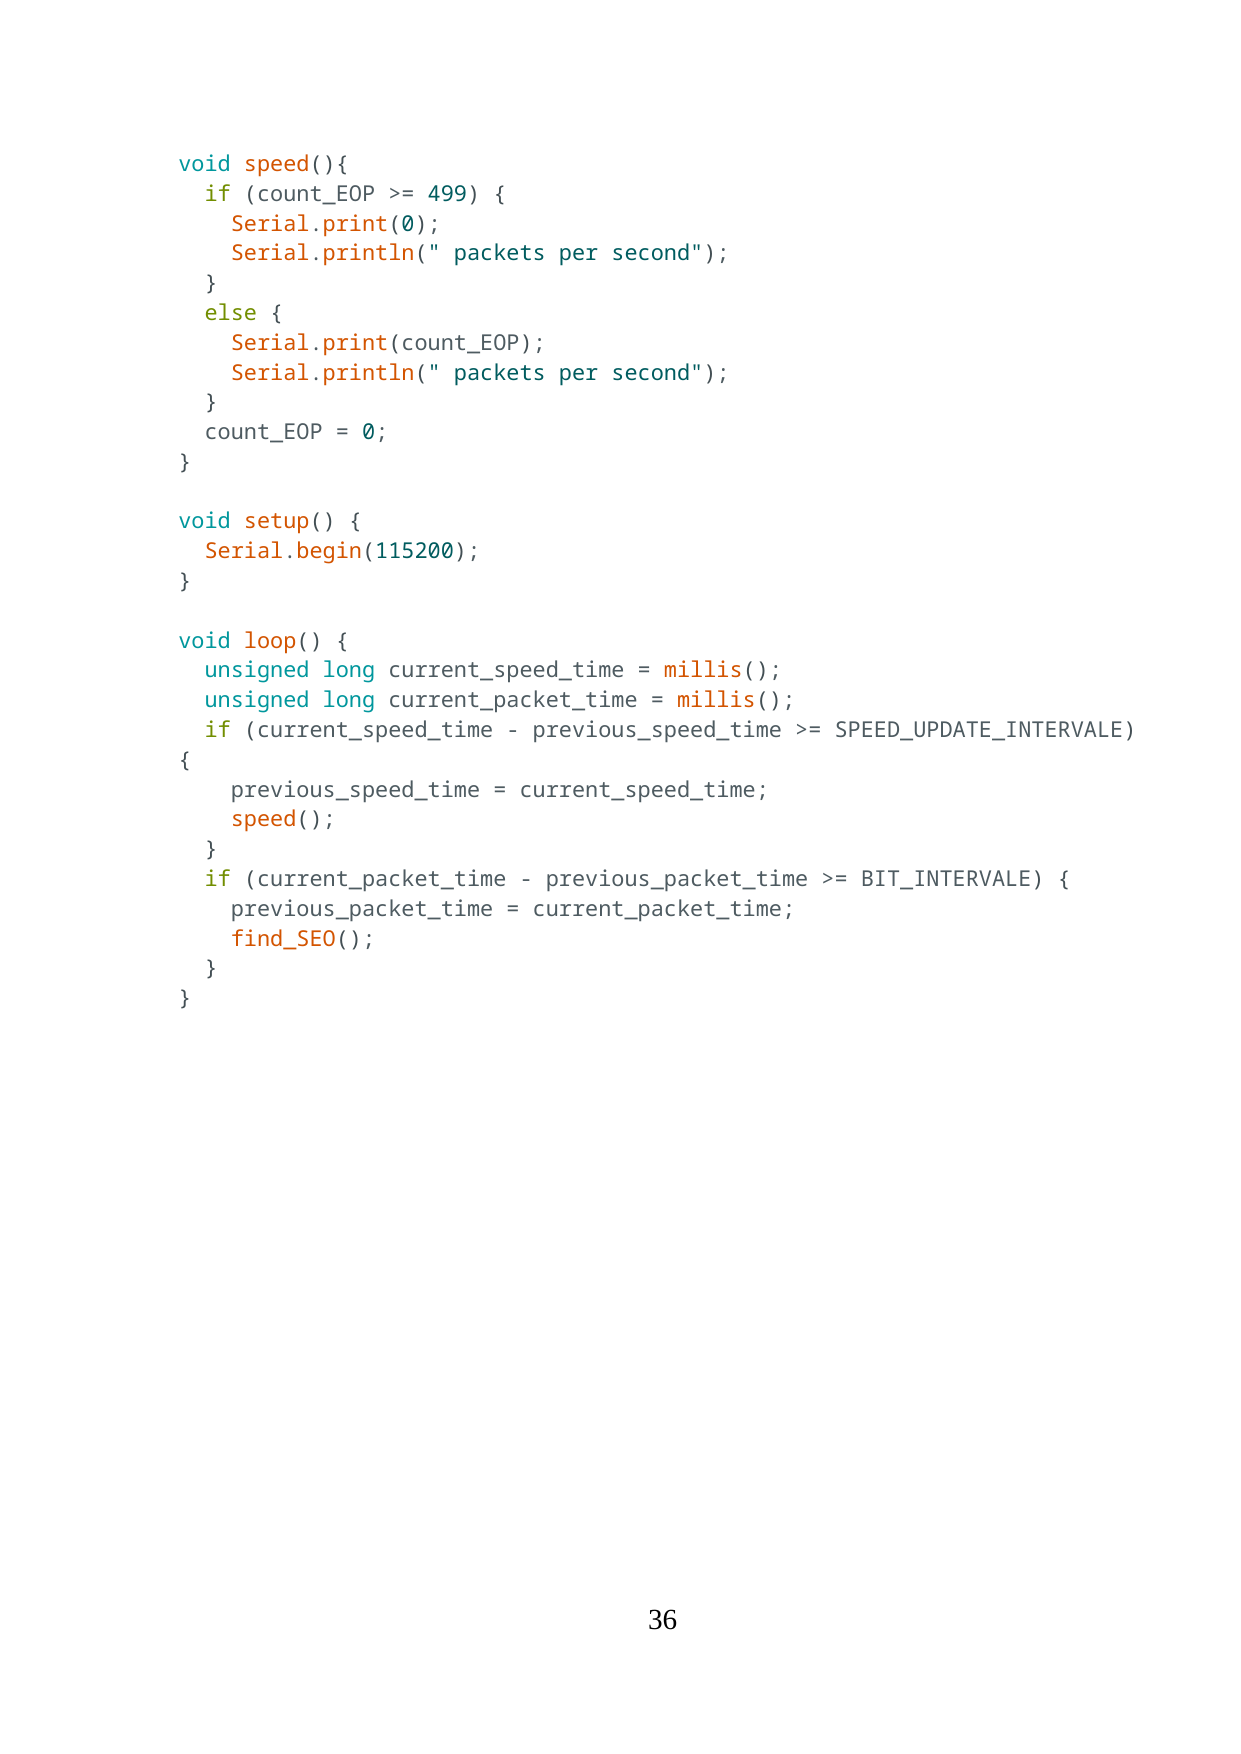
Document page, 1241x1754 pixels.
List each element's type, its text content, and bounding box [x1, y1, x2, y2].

text Serial.print(0); [178, 207, 1147, 237]
text } [178, 386, 1147, 416]
text if (current_speed_time - previous_speed_time >= SPEED_UPDATE_INTERVALE) { [178, 714, 1147, 773]
text } [178, 952, 1147, 982]
text speed(); [178, 803, 1147, 833]
text unsigned long current_speed_time = millis(); [178, 654, 1147, 684]
text find_SEO(); [178, 922, 1147, 952]
text void speed(){ [178, 148, 1147, 178]
text } [178, 446, 1147, 476]
text Serial.print(count_EOP); [178, 327, 1147, 356]
text Serial.println(" packets per second"); [178, 356, 1147, 386]
text previous_packet_time = current_packet_time; [178, 893, 1147, 922]
text previous_speed_time = current_speed_time; [178, 773, 1147, 803]
text } [178, 833, 1147, 863]
text } [178, 267, 1147, 297]
text void setup() { [178, 505, 1147, 535]
text if (current_packet_time - previous_packet_time >= BIT_INTERVALE) { [178, 863, 1147, 893]
text void loop() { [178, 624, 1147, 654]
text } [178, 565, 1147, 595]
text } [178, 982, 1147, 1012]
text if (count_EOP >= 499) { [178, 178, 1147, 207]
text else { [178, 297, 1147, 327]
text count_EOP = 0; [178, 416, 1147, 446]
text Serial.println(" packets per second"); [178, 237, 1147, 267]
text unsigned long current_packet_time = millis(); [178, 684, 1147, 714]
text Serial.begin(115200); [178, 535, 1147, 565]
